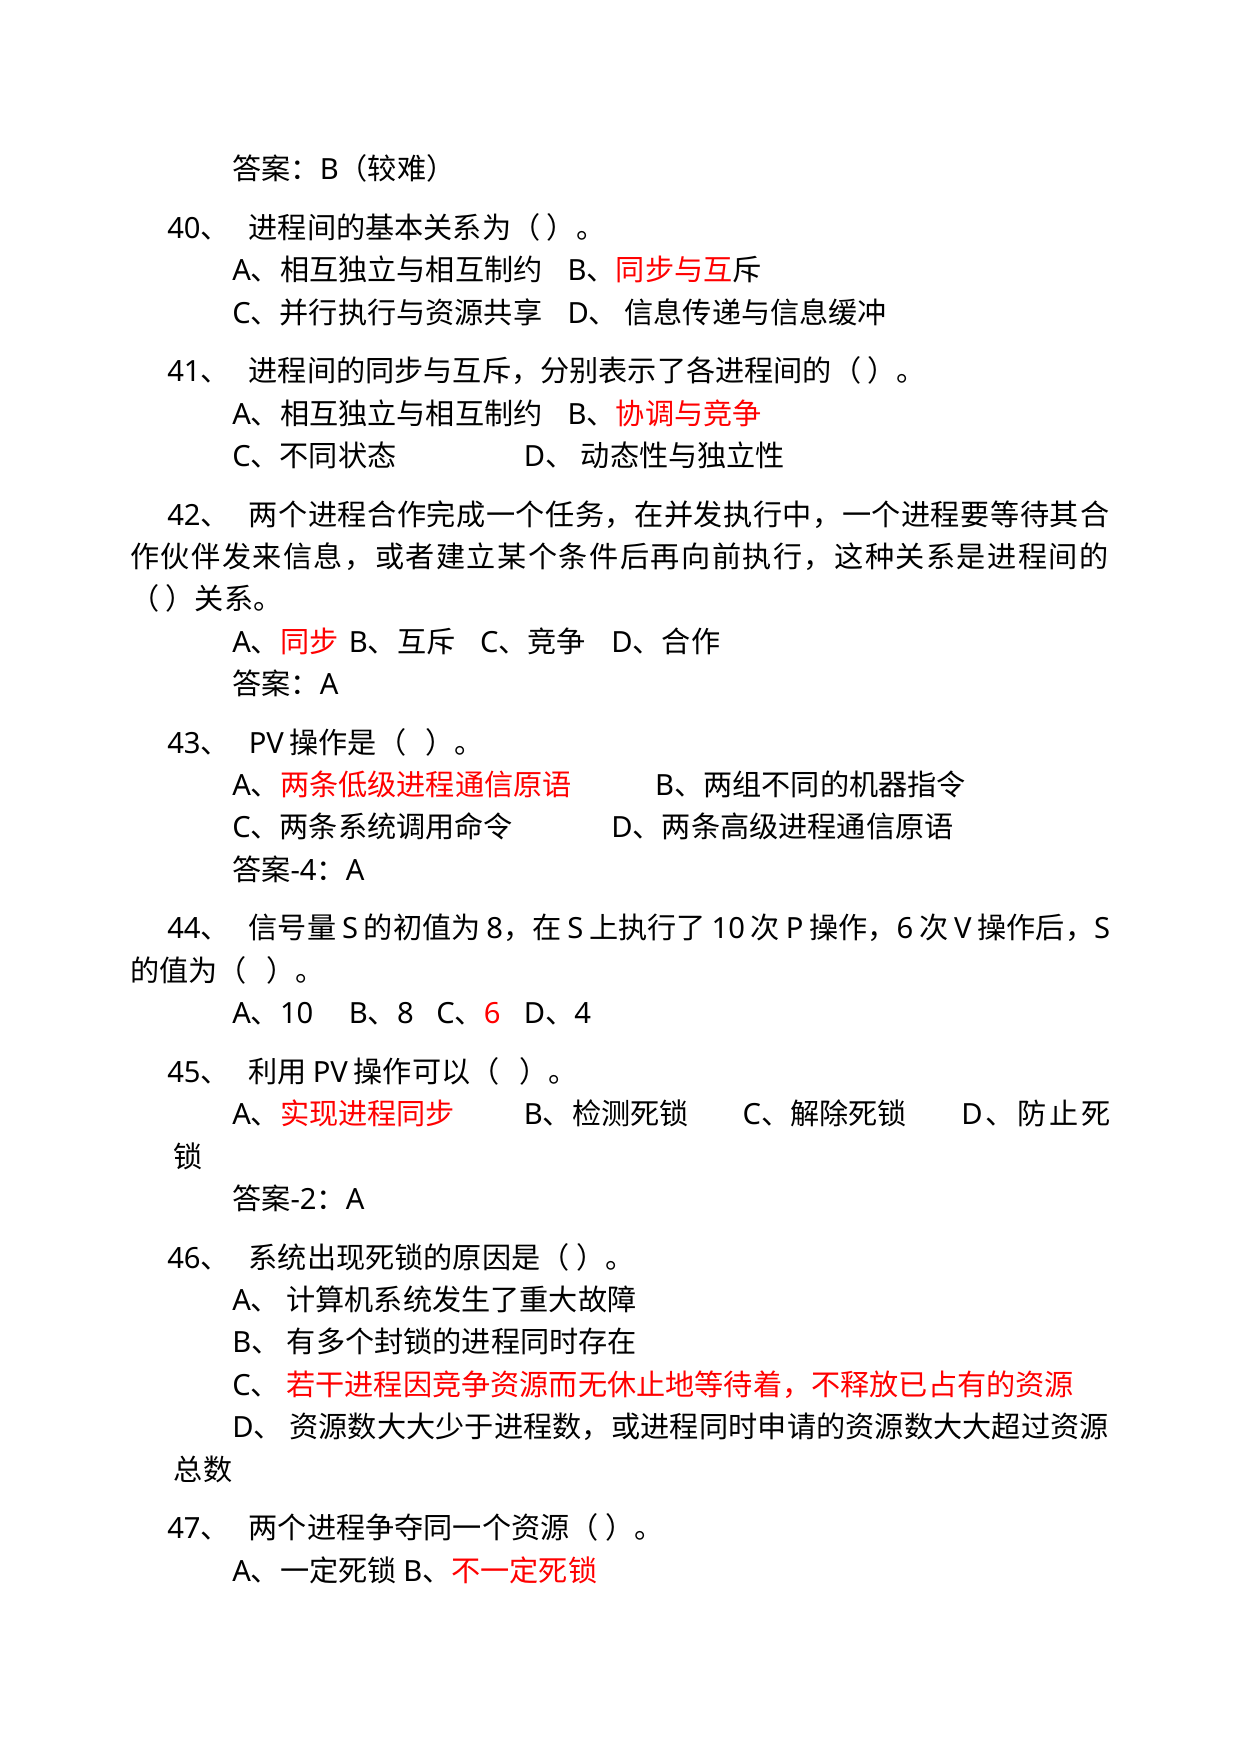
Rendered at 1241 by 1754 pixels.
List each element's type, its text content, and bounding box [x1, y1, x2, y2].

text A、同步 B、互斥 C、竞争 D、合作 [174, 618, 1110, 661]
text A、两条低级进程通信原语 B、两组不同的机器指令 [174, 762, 1110, 804]
text C、两条系统调用命令 D、两条高级进程通信原语 [174, 804, 1110, 846]
list 进程间的同步与互斥，分别表示了各进程间的（ ）。 [130, 348, 1110, 390]
text 答案：A [174, 661, 1110, 703]
text A、 计算机系统发生了重大故障 [174, 1277, 1110, 1319]
list 两个进程争夺同一个资源（ ）。 [130, 1505, 1110, 1547]
text 答案：B（较难） [174, 146, 1110, 188]
text A、一定死锁 B、不一定死锁 [174, 1547, 1110, 1589]
text A、实现进程同步 B、检测死锁 C、解除死锁 D、防止死锁 [174, 1091, 1110, 1176]
text 答案-4：A [174, 846, 1110, 889]
text C、并行执行与资源共享 D、 信息传递与信息缓冲 [174, 289, 1110, 332]
list 系统出现死锁的原因是（ ）。 [130, 1234, 1110, 1277]
text B、 有多个封锁的进程同时存在 [174, 1319, 1110, 1361]
list PV操作是（ ）。 [130, 719, 1110, 762]
text A、10 B、8 C、6 D、4 [174, 990, 1110, 1032]
text 答案-2：A [174, 1176, 1110, 1218]
text D、 资源数大大少于进程数，或进程同时申请的资源数大大超过资源总数 [174, 1404, 1110, 1488]
text C、 若干进程因竞争资源而无休止地等待着，不释放已占有的资源 [174, 1361, 1110, 1404]
text A、相互独立与相互制约 B、协调与竞争 [174, 390, 1110, 433]
text C、不同状态 D、 动态性与独立性 [174, 433, 1110, 475]
list 两个进程合作完成一个任务，在并发执行中，一个进程要等待其合作伙伴发来信息，或者建立某个条件后再向前执行，这种关系是进程间的（ ）关系。 [130, 491, 1110, 618]
text A、相互独立与相互制约 B、同步与互斥 [174, 247, 1110, 289]
list 信号量S的初值为8，在S上执行了10次P操作，6次V操作后，S的值为（ ）。 [130, 905, 1110, 990]
list 进程间的基本关系为（ ）。 [130, 204, 1110, 247]
list 利用PV操作可以（ ）。 [130, 1048, 1110, 1091]
